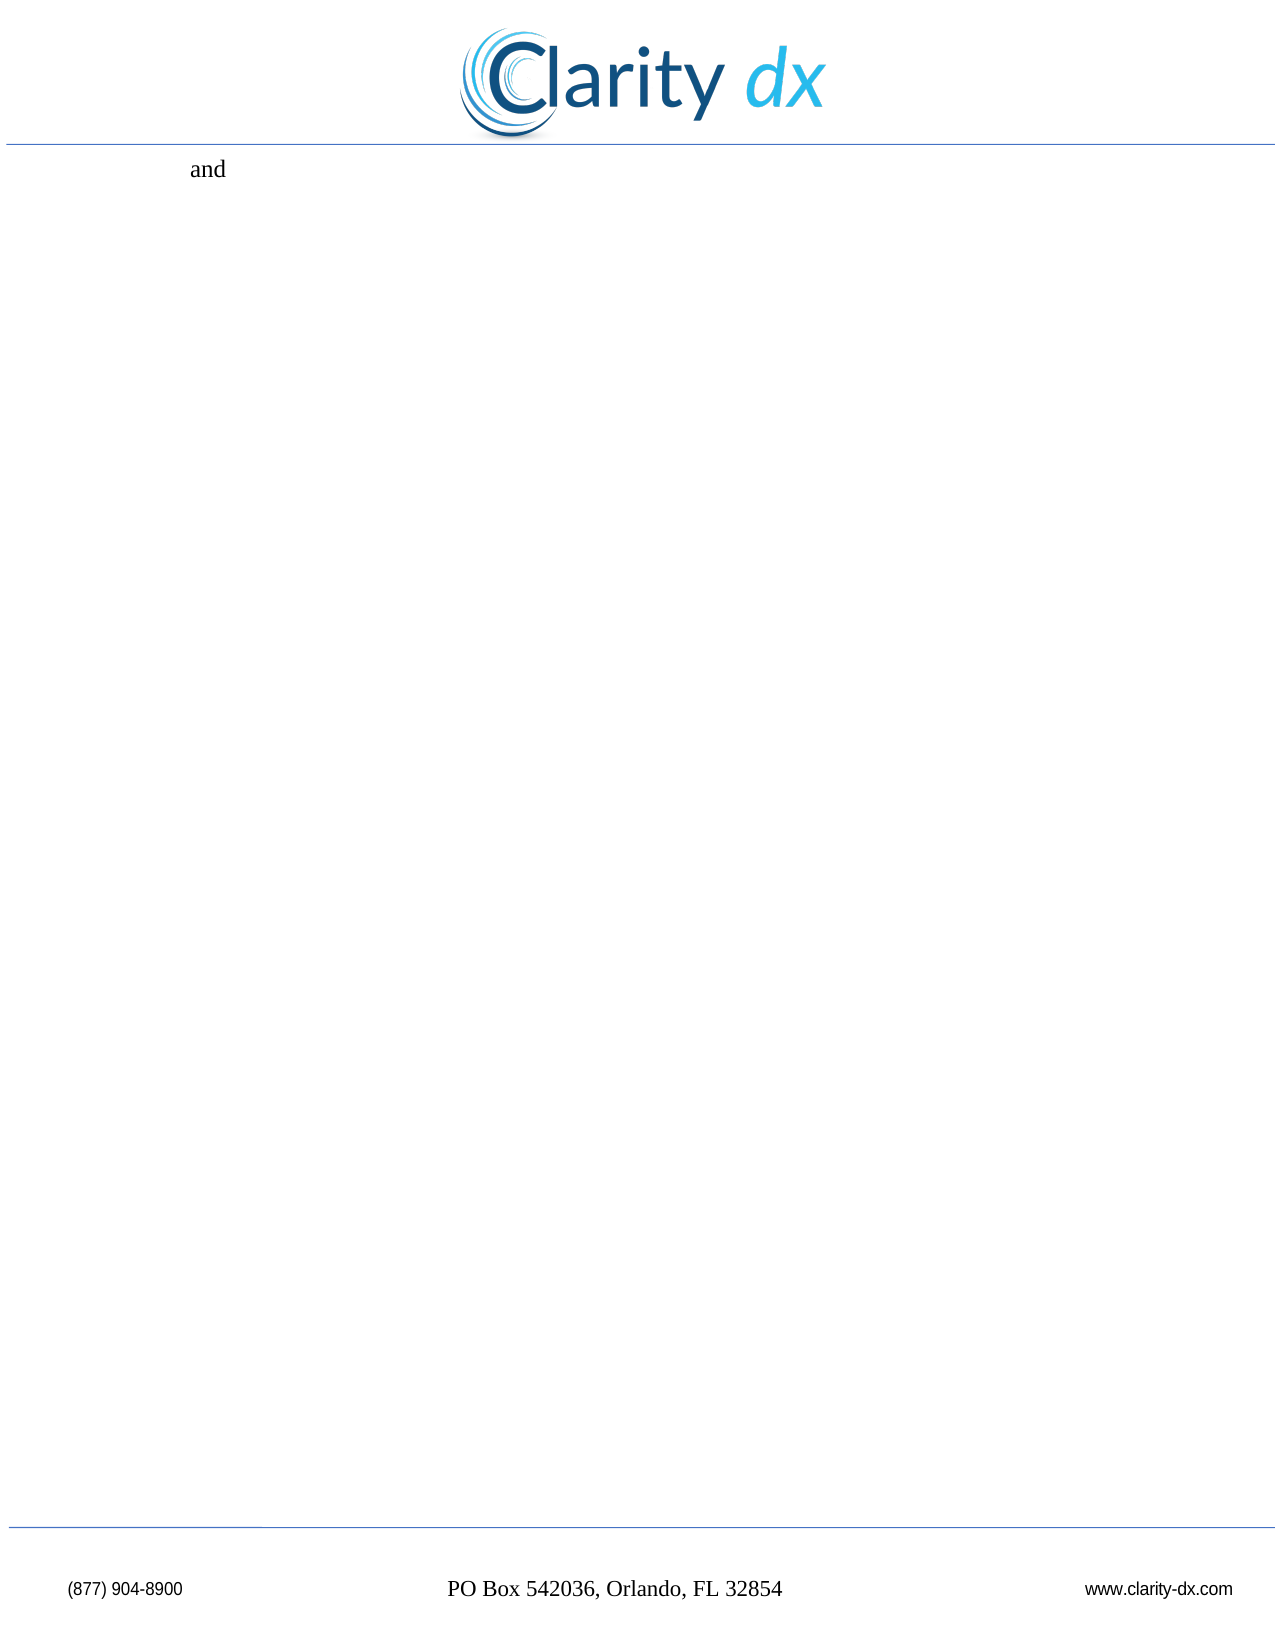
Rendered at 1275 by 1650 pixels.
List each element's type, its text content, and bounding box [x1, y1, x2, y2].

picture [453, 24, 834, 143]
picture [453, 145, 834, 151]
